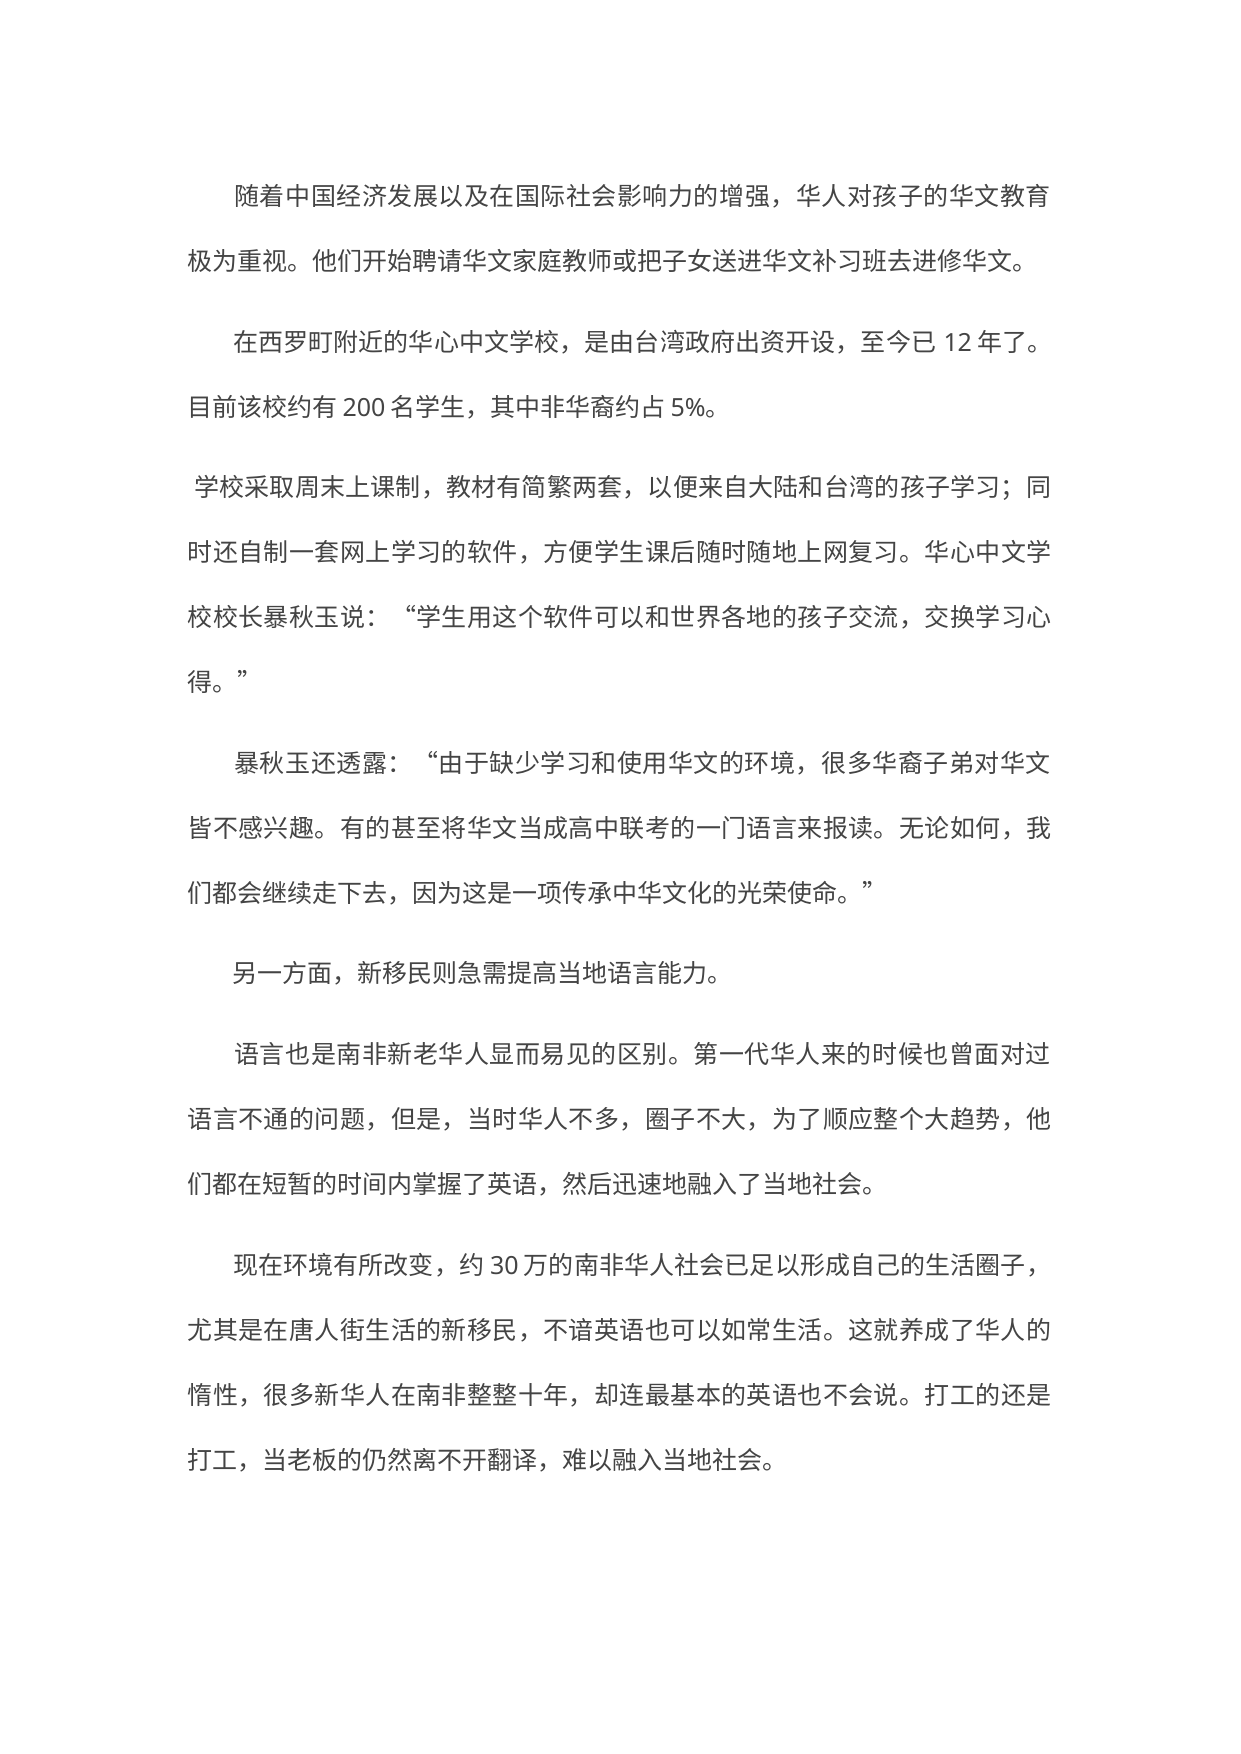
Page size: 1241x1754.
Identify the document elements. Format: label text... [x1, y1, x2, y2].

text 另一方面，新移民则急需提高当地语言能力。 [187, 939, 1053, 1004]
text 学校采取周末上课制，教材有简繁两套，以便来自大陆和台湾的孩子学习；同时还自制一套网上学习的软件，方便学生课后随时随地上网复习。华心中文学校校长暴秋玉说：“学生用这个软件可以和世界各地的孩子交流，交换学习心得。” [187, 453, 1053, 713]
text 在西罗町附近的华心中文学校，是由台湾政府出资开设，至今已12年了。目前该校约有200名学生，其中非华裔约占5%。 [187, 308, 1053, 438]
text 语言也是南非新老华人显而易见的区别。第一代华人来的时候也曾面对过语言不通的问题，但是，当时华人不多，圈子不大，为了顺应整个大趋势，他们都在短暂的时间内掌握了英语，然后迅速地融入了当地社会。 [187, 1020, 1053, 1215]
text 随着中国经济发展以及在国际社会影响力的增强，华人对孩子的华文教育极为重视。他们开始聘请华文家庭教师或把子女送进华文补习班去进修华文。 [187, 162, 1053, 292]
text 现在环境有所改变，约30万的南非华人社会已足以形成自己的生活圈子，尤其是在唐人街生活的新移民，不谙英语也可以如常生活。这就养成了华人的惰性，很多新华人在南非整整十年，却连最基本的英语也不会说。打工的还是打工，当老板的仍然离不开翻译，难以融入当地社会。 [187, 1231, 1053, 1491]
text 暴秋玉还透露：“由于缺少学习和使用华文的环境，很多华裔子弟对华文皆不感兴趣。有的甚至将华文当成高中联考的一门语言来报读。无论如何，我们都会继续走下去，因为这是一项传承中华文化的光荣使命。” [187, 729, 1053, 924]
